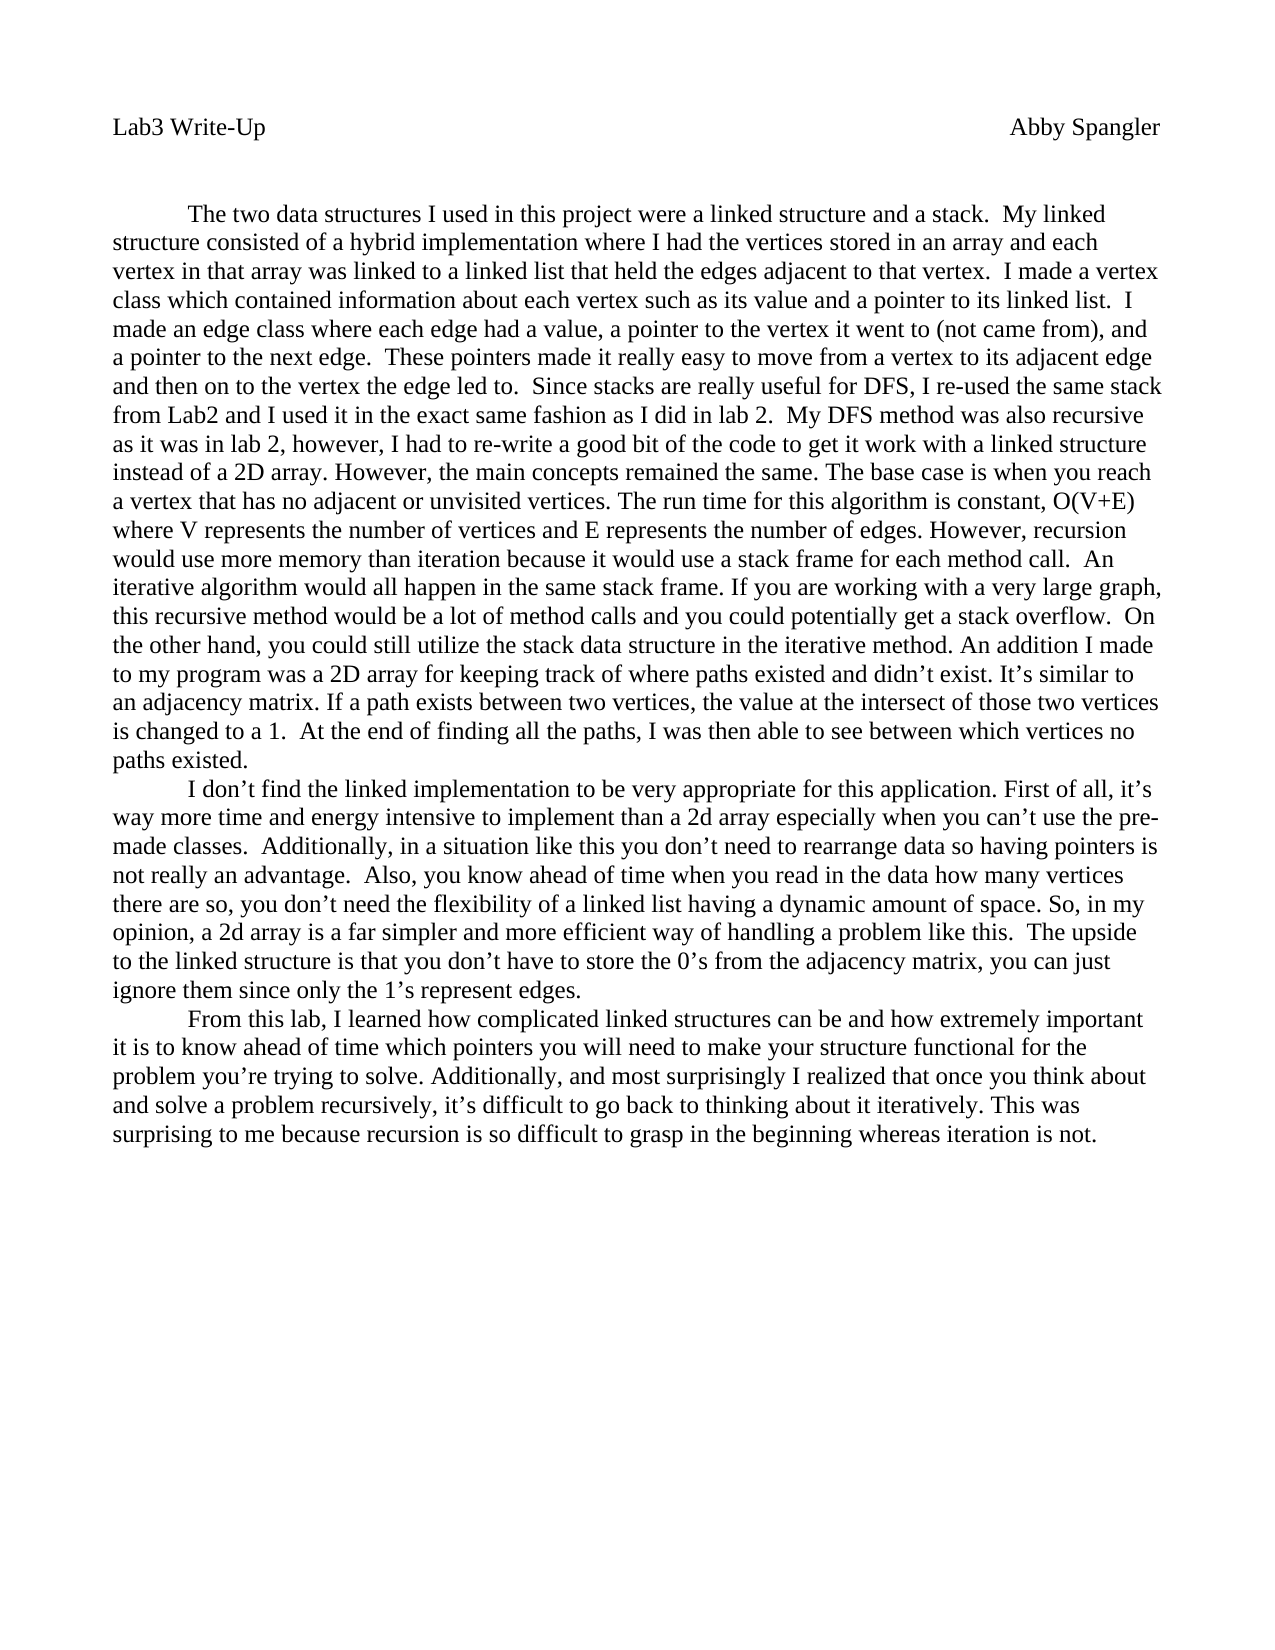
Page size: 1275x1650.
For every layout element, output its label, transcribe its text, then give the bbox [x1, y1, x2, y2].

text From this lab, I learned how complicated linked structures can be and how extremely important it is to know ahead of time which pointers you will need to make your structure functional for the problem you’re trying to solve. Additionally, and most surprisingly I realized that once you think about and solve a problem recursively, it’s difficult to go back to thinking about it iteratively. This was surprising to me because recursion is so difficult to grasp in the beginning whereas iteration is not. [112, 1004, 1162, 1147]
text Lab3 Write-Up Abby Spangler [112, 112, 1162, 141]
text The two data structures I used in this project were a linked structure and a stack. My linked structure consisted of a hybrid implementation where I had the vertices stored in an array and each vertex in that array was linked to a linked list that held the edges adjacent to that vertex. I made a vertex class which contained information about each vertex such as its value and a pointer to its linked list. I made an edge class where each edge had a value, a pointer to the vertex it went to (not came from), and a pointer to the next edge. These pointers made it really easy to move from a vertex to its adjacent edge and then on to the vertex the edge led to. Since stacks are really useful for DFS, I re-used the same stack from Lab2 and I used it in the exact same fashion as I did in lab 2. My DFS method was also recursive as it was in lab 2, however, I had to re-write a good bit of the code to get it work with a linked structure instead of a 2D array. However, the main concepts remained the same. The base case is when you reach a vertex that has no adjacent or unvisited vertices. The run time for this algorithm is constant, O(V+E) where V represents the number of vertices and E represents the number of edges. However, recursion would use more memory than iteration because it would use a stack frame for each method call. An iterative algorithm would all happen in the same stack frame. If you are working with a very large graph, this recursive method would be a lot of method calls and you could potentially get a stack overflow. On the other hand, you could still utilize the stack data structure in the iterative method. An addition I made to my program was a 2D array for keeping track of where paths existed and didn’t exist. It’s similar to an adjacency matrix. If a path exists between two vertices, the value at the intersect of those two vertices is changed to a 1. At the end of finding all the paths, I was then able to see between which vertices no paths existed. [112, 199, 1162, 774]
text I don’t find the linked implementation to be very appropriate for this application. First of all, it’s way more time and energy intensive to implement than a 2d array especially when you can’t use the pre-made classes. Additionally, in a situation like this you don’t need to rearrange data so having pointers is not really an advantage. Also, you know ahead of time when you read in the data how many vertices there are so, you don’t need the flexibility of a linked list having a dynamic amount of space. So, in my opinion, a 2d array is a far simpler and more efficient way of handling a problem like this. The upside to the linked structure is that you don’t have to store the 0’s from the adjacency matrix, you can just ignore them since only the 1’s represent edges. [112, 774, 1162, 1004]
